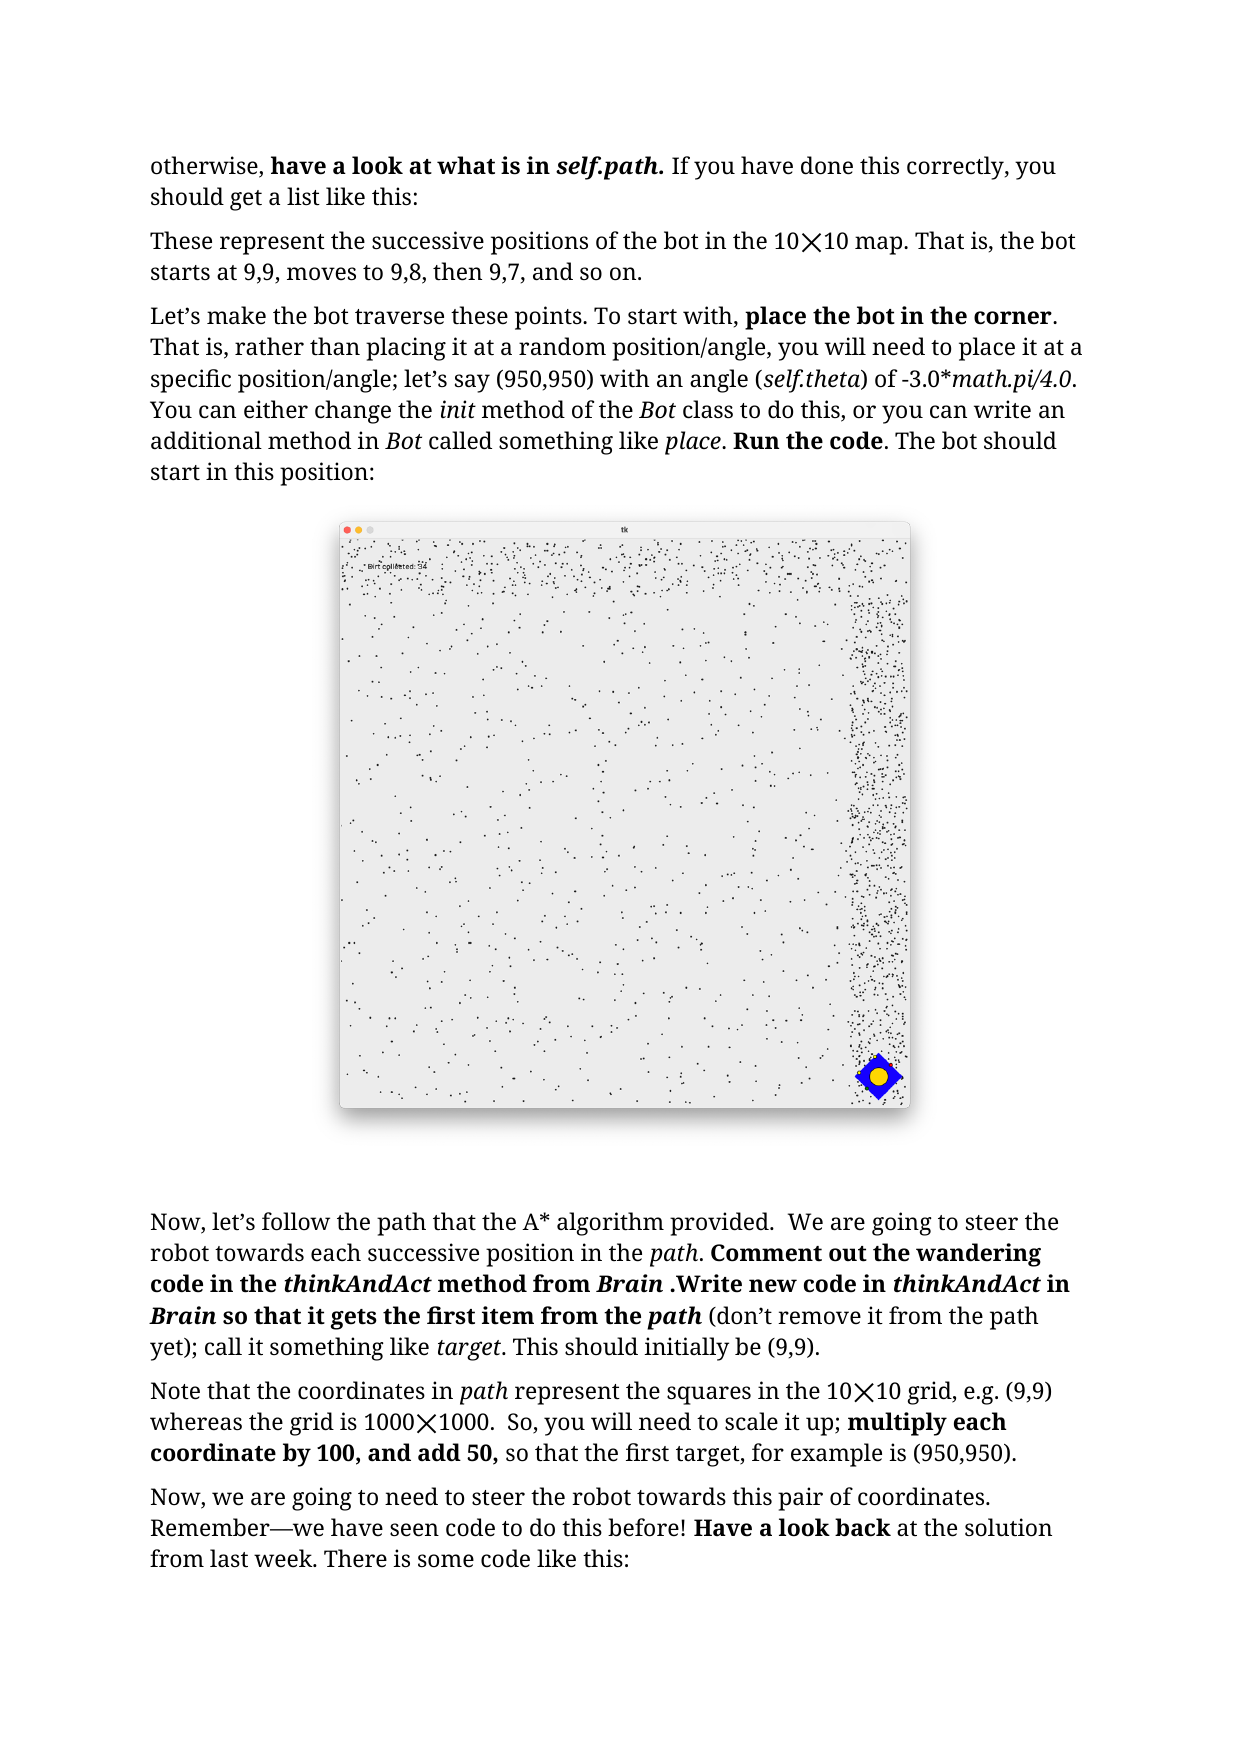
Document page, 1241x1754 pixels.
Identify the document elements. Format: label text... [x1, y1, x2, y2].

text These represent the successive positions of the bot in the 10⨉10 map. That is, the bot starts at 9,9, moves to 9,8, then 9,7, and so on. [150, 225, 1090, 287]
text Let’s make the bot traverse these points. To start with, place the bot in the corner. That is, rather than placing it at a random position/angle, you will need to place it at a specific position/angle; let’s say (950,950) with an angle (self.theta) of -3.0*math.pi/4.0. You can either change the init method of the Bot class to do this, or you can write an additional method in Bot called something like place. Run the code. The bot should start in this position: [150, 300, 1090, 487]
text Now, we are going to need to steer the robot towards this pair of coordinates. Remember—we have seen code to do this before! Have a look back at the solution from last week. There is some code like this: [150, 1481, 1090, 1575]
text Note that the coordinates in path represent the squares in the 10⨉10 grid, e.g. (9,9) whereas the grid is 1000⨉1000. So, you will need to scale it up; multiply each coordinate by 100, and add 50, so that the first target, for example is (950,950). [150, 1375, 1090, 1468]
text Now, let’s follow the path that the A* algorithm provided. We are going to steer the robot towards each successive position in the path. Comment out the wandering code in the thinkAndAct method from Brain .Write new code in thinkAndAct in Brain so that it gets the first item from the path (don’t remove it from the path yet); call it something like target. This should initially be (9,9). [150, 1206, 1090, 1362]
picture [307, 500, 942, 1150]
